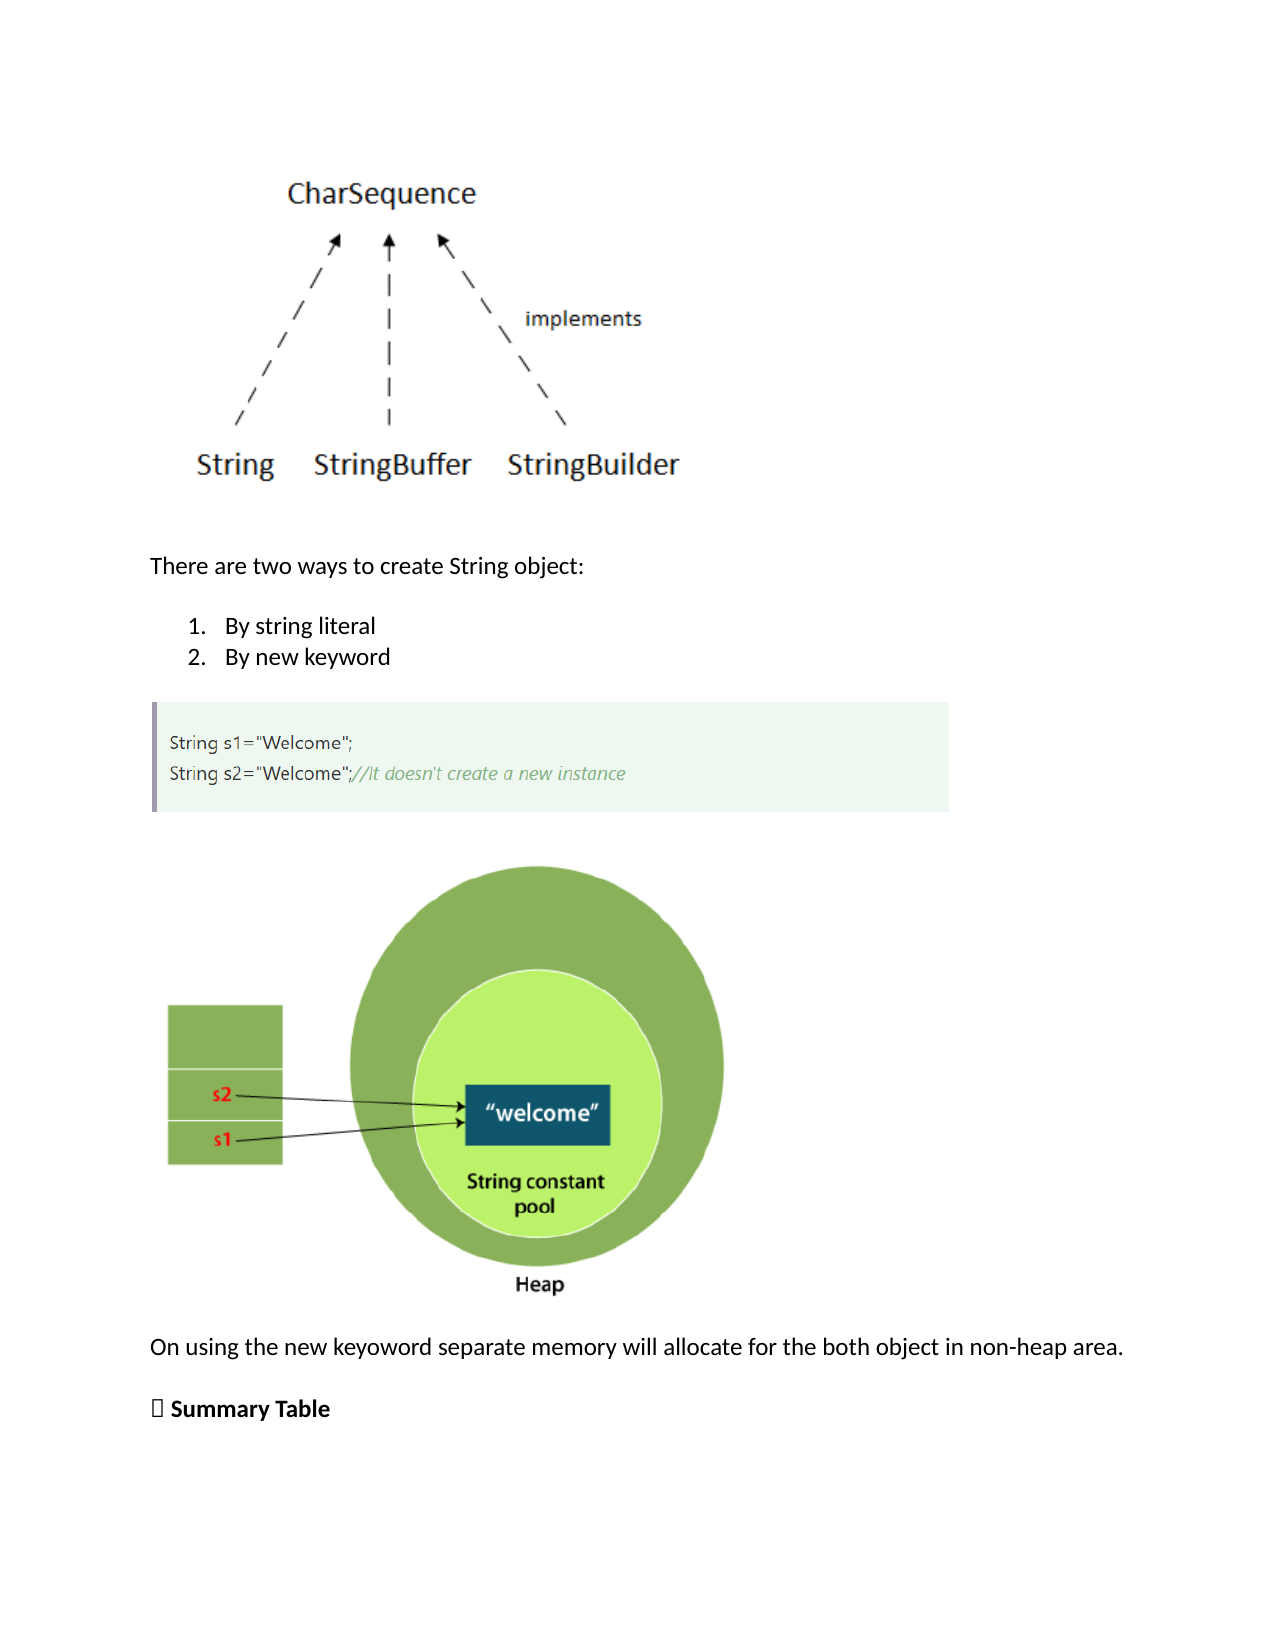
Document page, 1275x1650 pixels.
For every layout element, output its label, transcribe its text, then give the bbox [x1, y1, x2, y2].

text ✅ Summary Table [150, 1391, 1125, 1425]
list By string literal [187, 610, 1125, 641]
list By new keyword [187, 641, 1125, 671]
picture [150, 700, 949, 1302]
text There are two ways to create String object: [150, 550, 1125, 581]
text On using the new keyoword separate memory will allocate for the both object in non-heap area. [150, 1331, 1125, 1362]
picture [150, 150, 739, 522]
